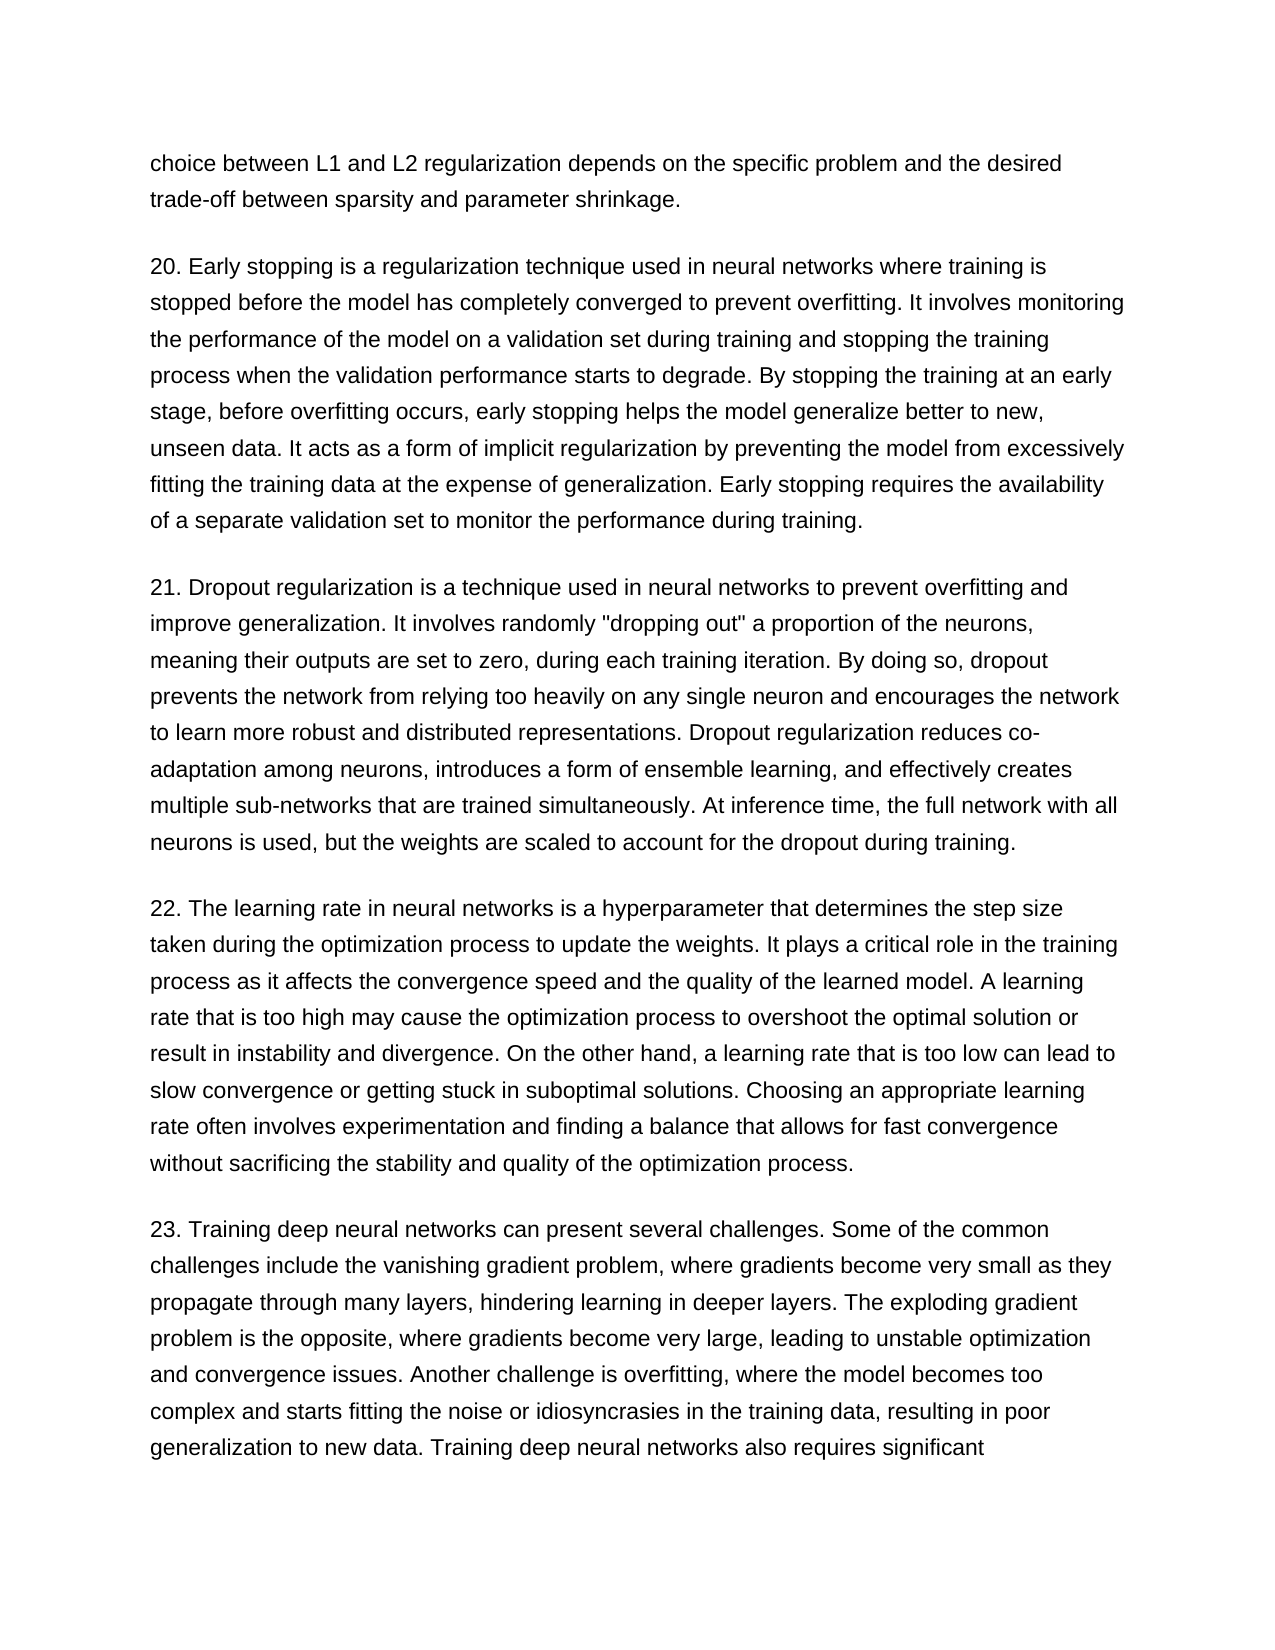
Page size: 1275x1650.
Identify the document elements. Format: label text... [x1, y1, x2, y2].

text 21. Dropout regularization is a technique used in neural networks to prevent overfitting and improve generalization. It involves randomly "dropping out" a proportion of the neurons, meaning their outputs are set to zero, during each training iteration. By doing so, dropout prevents the network from relying too heavily on any single neuron and encourages the network to learn more robust and distributed representations. Dropout regularization reduces co-adaptation among neurons, introduces a form of ensemble learning, and effectively creates multiple sub-networks that are trained simultaneously. At inference time, the full network with all neurons is used, but the weights are scaled to account for the dropout during training. [150, 574, 1125, 855]
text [150, 150, 1125, 213]
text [150, 1216, 1125, 1461]
text 22. The learning rate in neural networks is a hyperparameter that determines the step size taken during the optimization process to update the weights. It plays a critical role in the training process as it affects the convergence speed and the quality of the learned model. A learning rate that is too high may cause the optimization process to overshoot the optimal solution or result in instability and divergence. On the other hand, a learning rate that is too low can lead to slow convergence or getting stuck in suboptimal solutions. Choosing an appropriate learning rate often involves experimentation and finding a balance that allows for fast convergence without sacrificing the stability and quality of the optimization process. [150, 895, 1125, 1176]
text 20. Early stopping is a regularization technique used in neural networks where training is stopped before the model has completely converged to prevent overfitting. It involves monitoring the performance of the model on a validation set during training and stopping the training process when the validation performance starts to degrade. By stopping the training at an early stage, before overfitting occurs, early stopping helps the model generalize better to new, unseen data. It acts as a form of implicit regularization by preventing the model from excessively fitting the training data at the expense of generalization. Early stopping requires the availability of a separate validation set to monitor the performance during training. [150, 253, 1125, 534]
